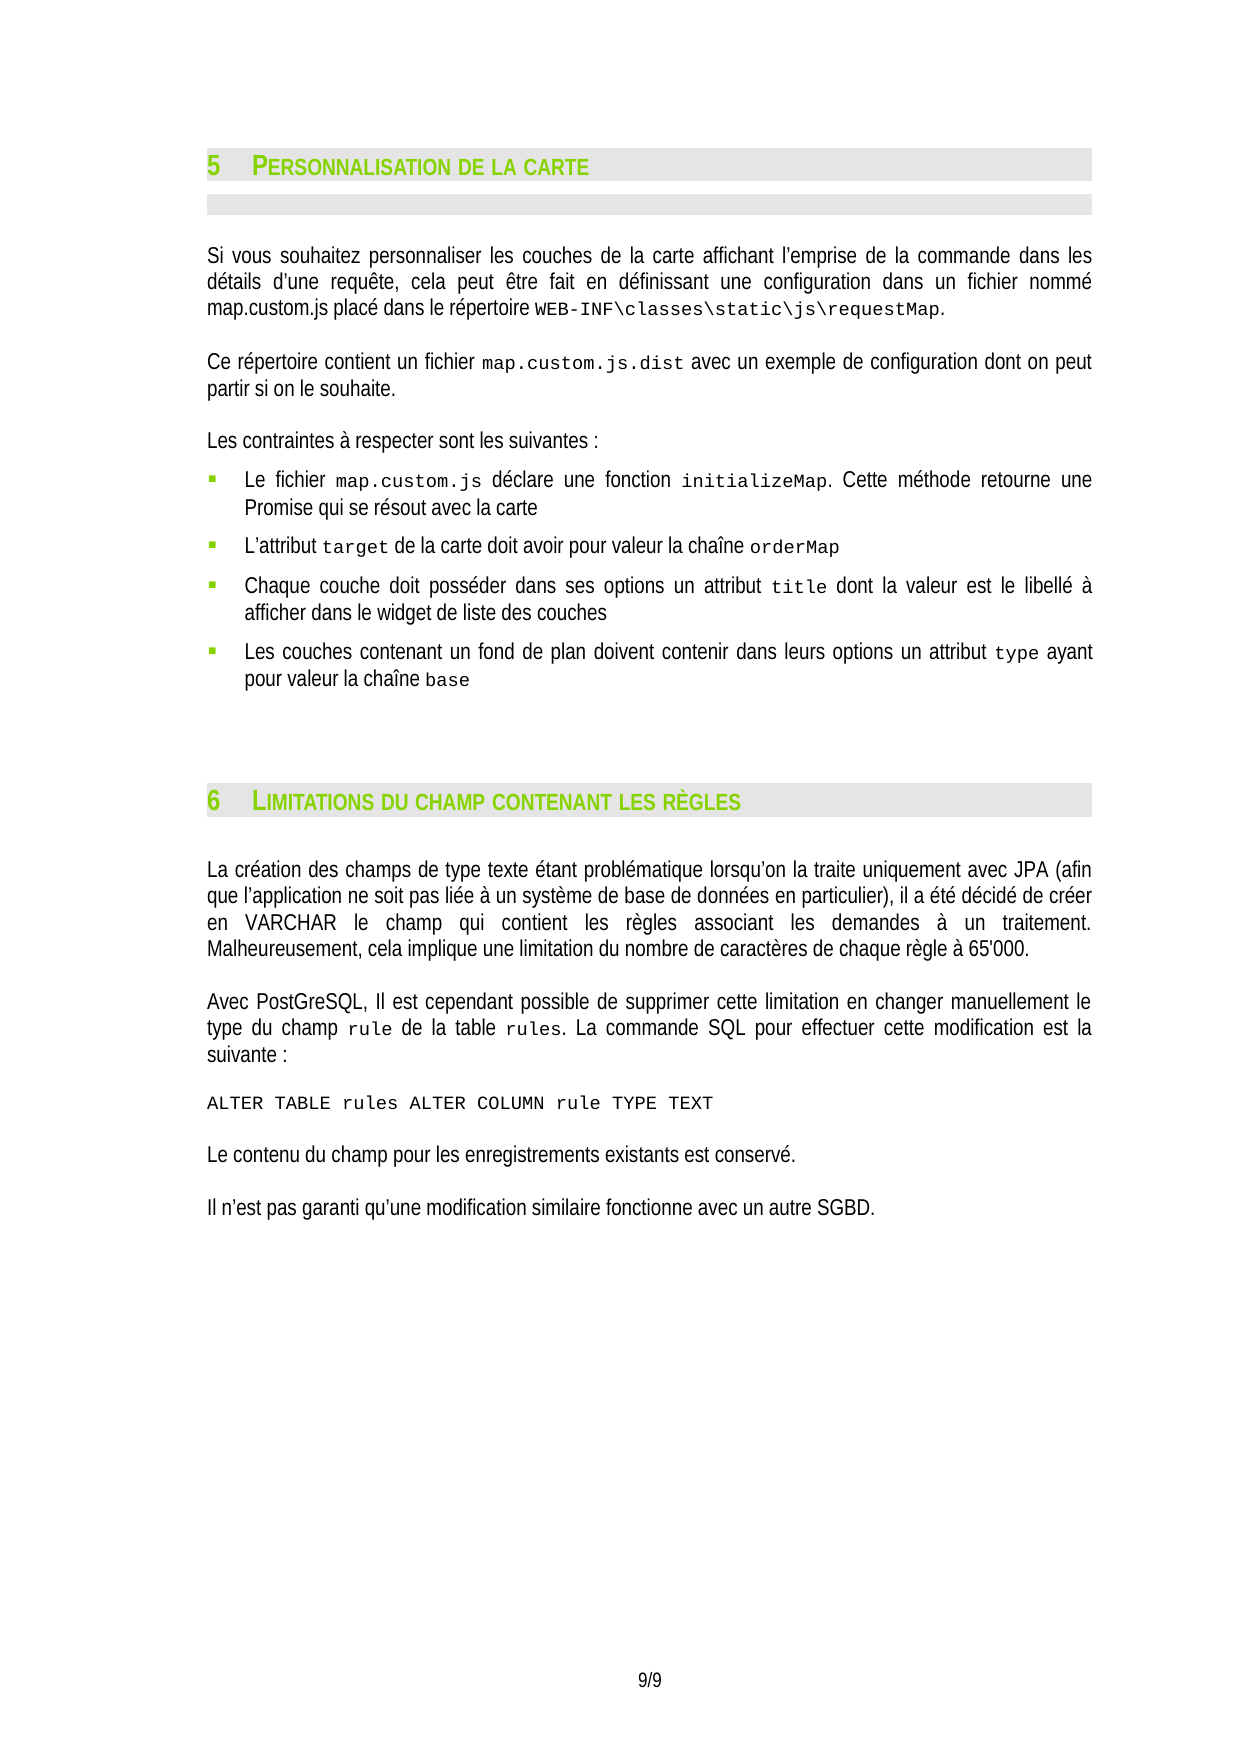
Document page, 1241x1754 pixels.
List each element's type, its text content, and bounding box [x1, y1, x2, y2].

text L’attribut target de la carte doit avoir pour valeur la chaîne orderMap [207, 532, 1092, 559]
text Il n’est pas garanti qu’une modification similaire fonctionne avec un autre SGBD. [207, 1194, 1092, 1220]
text Le contenu du champ pour les enregistrements existants est conservé. [207, 1141, 1092, 1168]
text Ce répertoire contient un fichier map.custom.js.dist avec un exemple de configuration dont on peut partir si on le souhaite. [207, 348, 1092, 401]
text Si vous souhaitez personnaliser les couches de la carte affichant l’emprise de la commande dans les détails d’une requête, cela peut être fait en définissant une configuration dans un fichier nommé map.custom.js placé dans le répertoire WEB-INF\classes\static\js\requestMap. [207, 242, 1092, 321]
text ALTER TABLE rules ALTER COLUMN rule TYPE TEXT [207, 1094, 1092, 1115]
text Le fichier map.custom.js déclare une fonction initializeMap. Cette méthode retourne une Promise qui se résout avec la carte [207, 466, 1092, 520]
text Les couches contenant un fond de plan doivent contenir dans leurs options un attribut type ayant pour valeur la chaîne base [207, 638, 1092, 692]
subtitle Personnalisation de la carte [207, 148, 1092, 181]
text La création des champs de type texte étant problématique lorsqu’on la traite uniquement avec JPA (afin que l’application ne soit pas liée à un système de base de données en particulier), il a été décidé de créer en VARCHAR le champ qui contient les règles associant les demandes à un traitement. Malheureusement, cela implique une limitation du nombre de caractères de chaque règle à 65'000. [207, 856, 1092, 961]
text Avec PostGreSQL, Il est cependant possible de supprimer cette limitation en changer manuellement le type du champ rule de la table rules. La commande SQL pour effectuer cette modification est la suivante : [207, 988, 1092, 1067]
text Chaque couche doit posséder dans ses options un attribut title dont la valeur est le libellé à afficher dans le widget de liste des couches [207, 572, 1092, 625]
text Les contraintes à respecter sont les suivantes : [207, 427, 1092, 454]
subtitle Limitations du champ contenant les règles [207, 783, 1092, 817]
